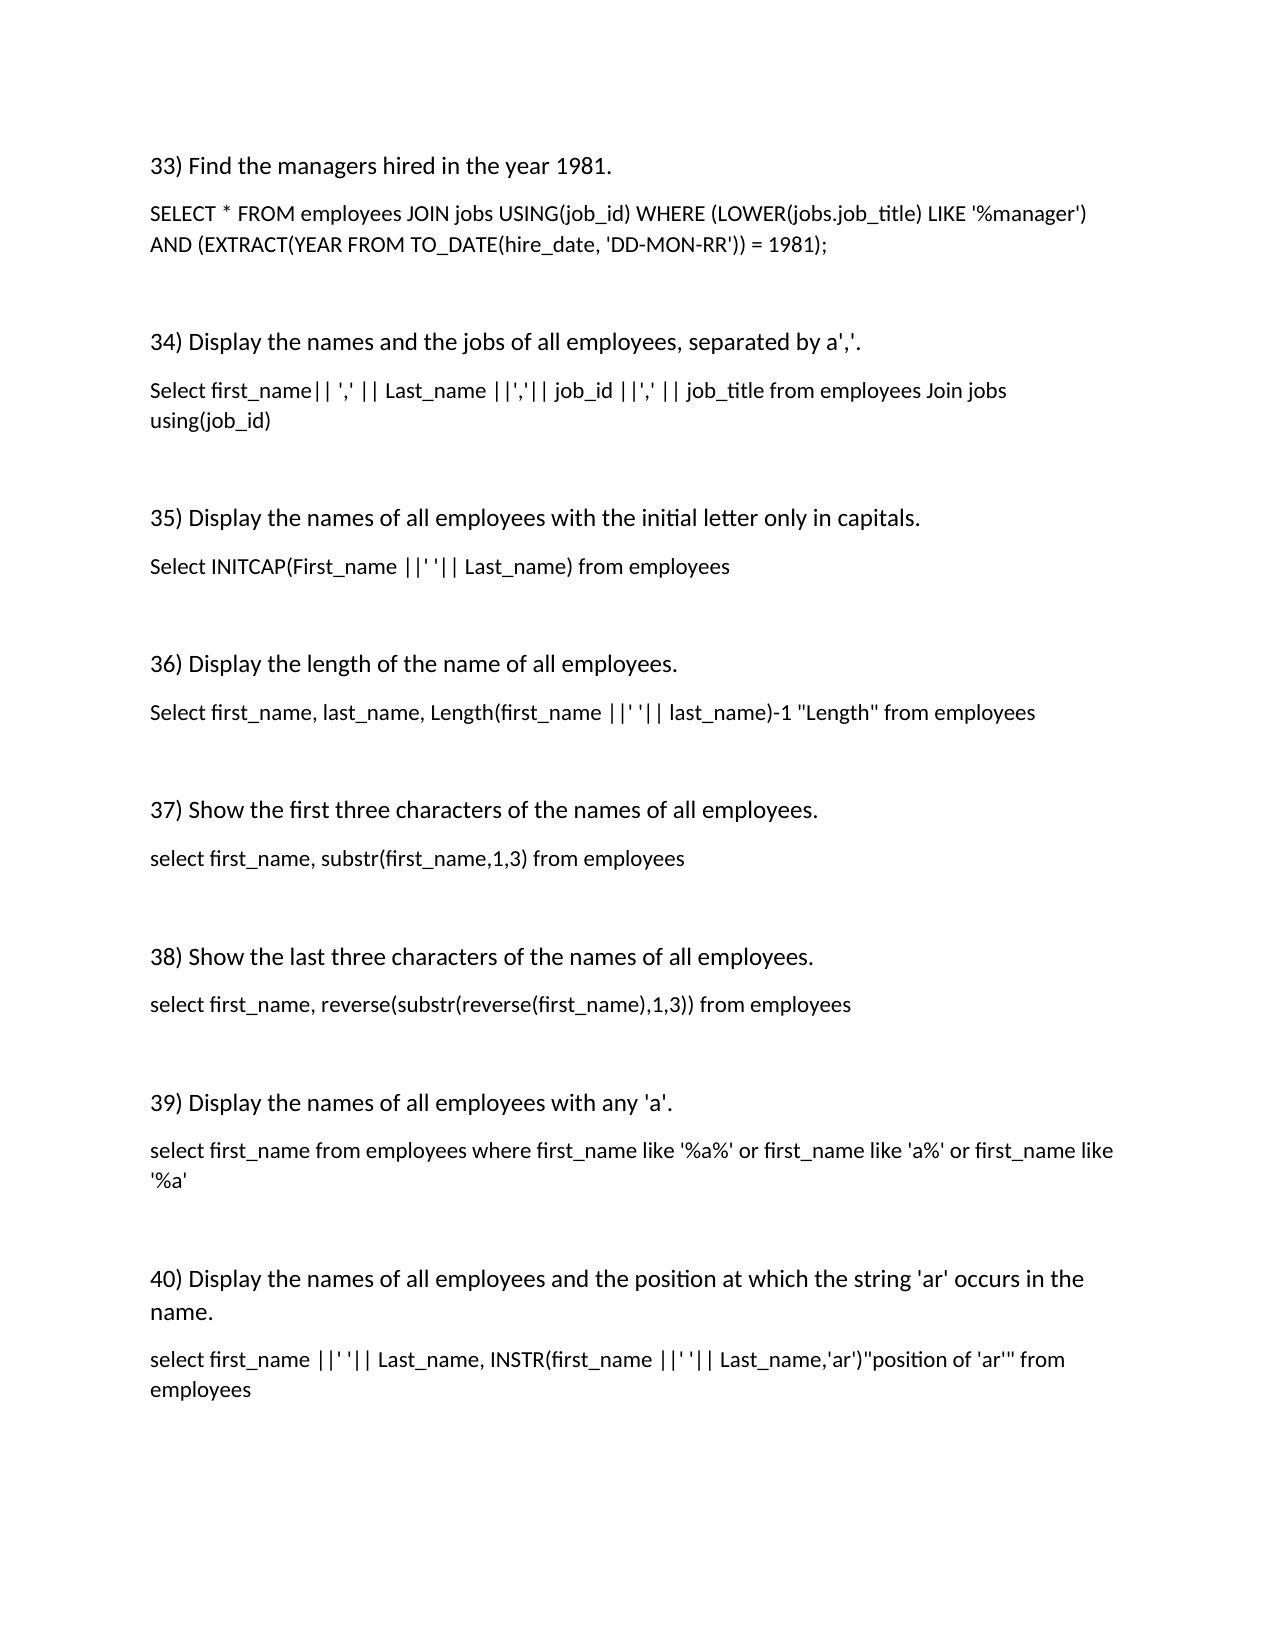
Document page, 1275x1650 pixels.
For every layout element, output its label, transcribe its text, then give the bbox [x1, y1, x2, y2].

text Select INITCAP(First_name ||' '|| Last_name) from employees [150, 552, 1125, 580]
text 40) Display the names of all employees and the position at which the string 'ar' occurs in the name. [150, 1263, 1125, 1326]
text select first_name ||' '|| Last_name, INSTR(first_name ||' '|| Last_name,'ar')"position of 'ar'" from employees [150, 1345, 1125, 1404]
text 39) Display the names of all employees with any 'a'. [150, 1087, 1125, 1117]
text Select first_name|| ',' || Last_name ||','|| job_id ||',' || job_title from employees Join jobs using(job_id) [150, 376, 1125, 434]
text select first_name from employees where first_name like '%a%' or first_name like 'a%' or first_name like '%a' [150, 1136, 1125, 1194]
text 38) Show the last three characters of the names of all employees. [150, 941, 1125, 971]
text 35) Display the names of all employees with the initial letter only in capitals. [150, 502, 1125, 533]
text SELECT * FROM employees JOIN jobs USING(job_id) WHERE (LOWER(jobs.job_title) LIKE '%manager') AND (EXTRACT(YEAR FROM TO_DATE(hire_date, 'DD-MON-RR')) = 1981); [150, 199, 1125, 258]
text 36) Display the length of the name of all employees. [150, 648, 1125, 679]
text 37) Show the first three characters of the names of all employees. [150, 794, 1125, 825]
text Select first_name, last_name, Length(first_name ||' '|| last_name)-1 "Length" from employees [150, 698, 1125, 726]
text 34) Display the names and the jobs of all employees, separated by a','. [150, 326, 1125, 357]
text 33) Find the managers hired in the year 1981. [150, 150, 1125, 181]
text select first_name, reverse(substr(reverse(first_name),1,3)) from employees [150, 990, 1125, 1018]
text select first_name, substr(first_name,1,3) from employees [150, 844, 1125, 872]
